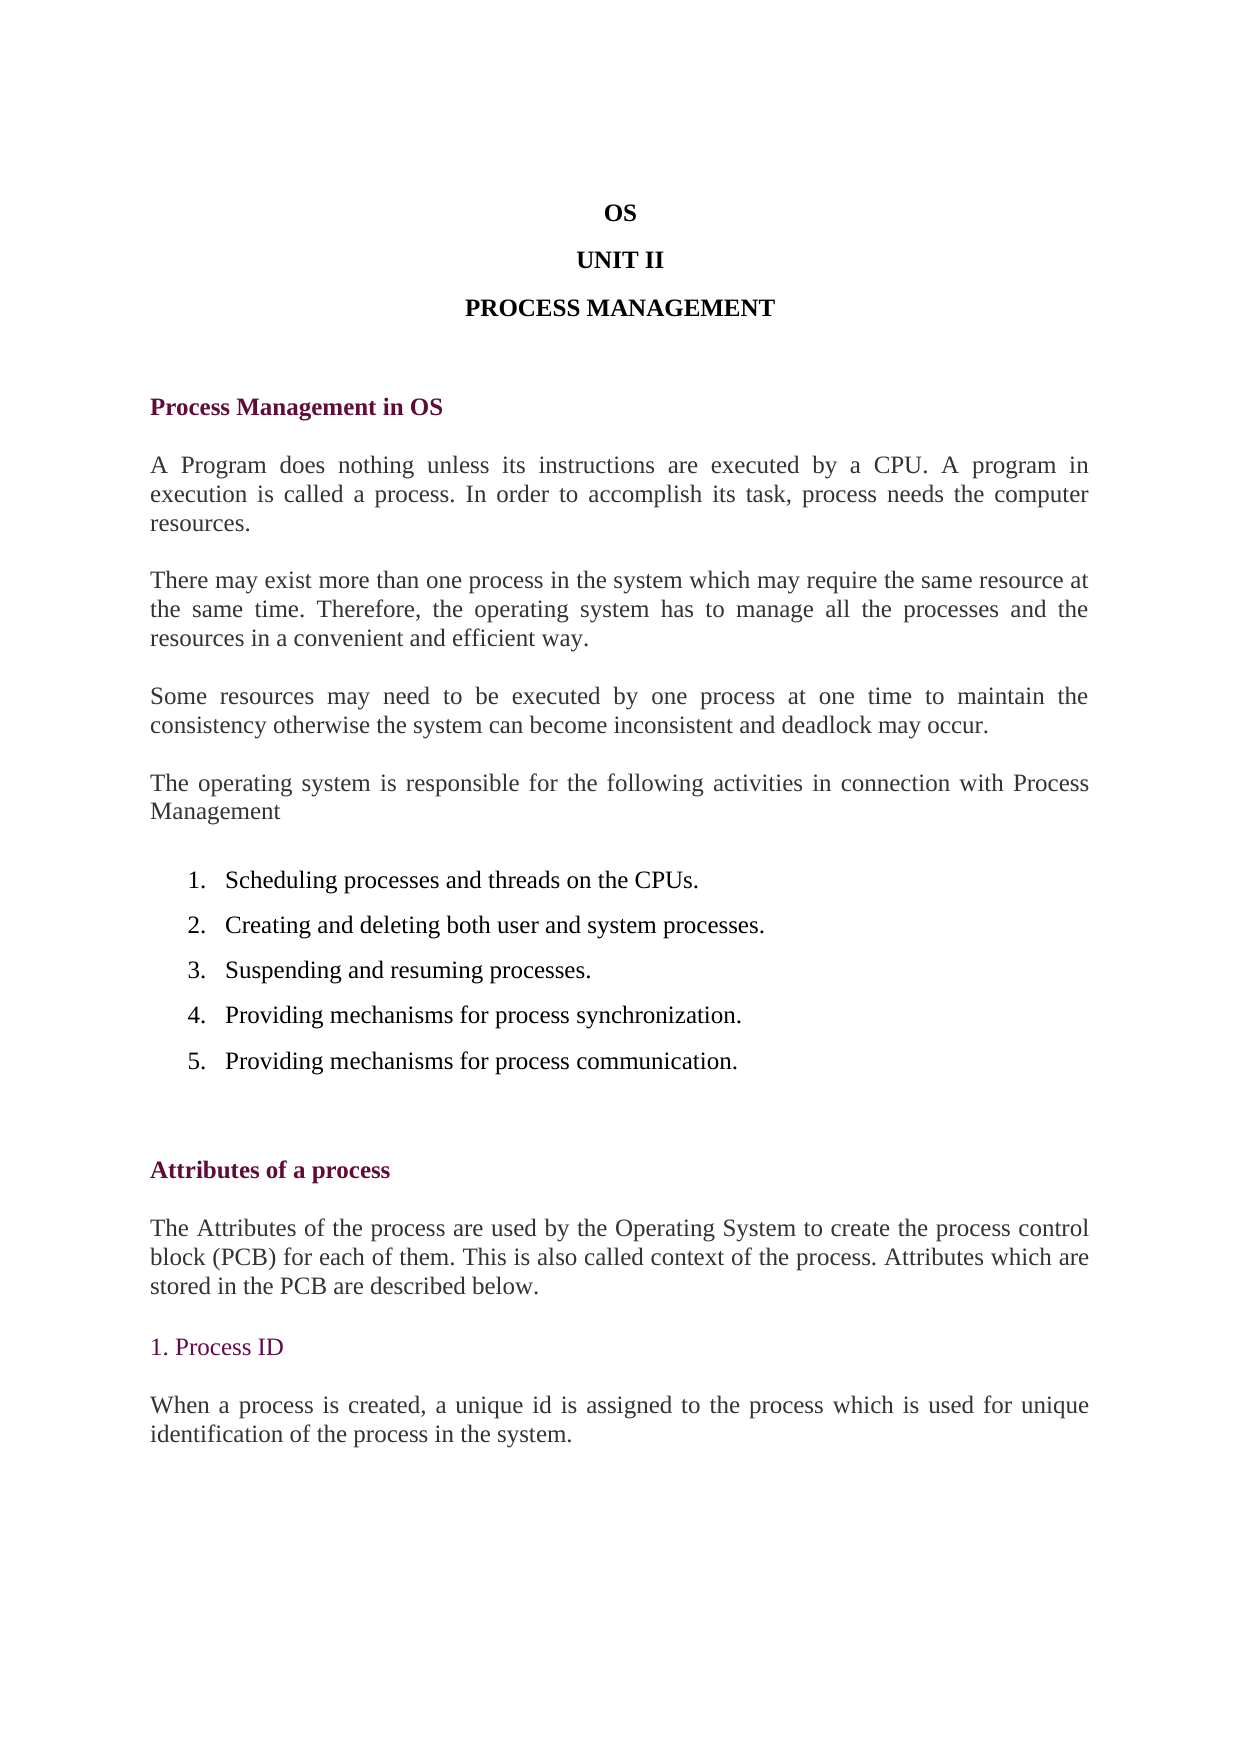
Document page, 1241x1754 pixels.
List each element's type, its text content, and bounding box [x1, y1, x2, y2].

text When a process is created, a unique id is assigned to the process which is used for unique identification of the process in the system. [150, 1390, 1090, 1448]
subtitle 1. Process ID [150, 1329, 1090, 1361]
text OS [150, 198, 1090, 226]
text Process Management in OS [150, 388, 1090, 421]
text A Program does nothing unless its instructions are executed by a CPU. A program in execution is called a process. In order to accomplish its task, process needs the computer resources. [150, 450, 1090, 536]
subtitle Attributes of a process [150, 1152, 1090, 1184]
list Providing mechanisms for process synchronization. [187, 990, 1090, 1029]
list Scheduling processes and threads on the CPUs. [187, 854, 1090, 893]
list Creating and deleting both user and system processes. [187, 900, 1090, 939]
text The operating system is responsible for the following activities in connection with Process Management [150, 768, 1090, 825]
list Suspending and resuming processes. [187, 945, 1090, 984]
text The Attributes of the process are used by the Operating System to create the process control block (PCB) for each of them. This is also called context of the process. Attributes which are stored in the PCB are described below. [150, 1213, 1090, 1299]
text UNIT II [150, 245, 1090, 274]
list Providing mechanisms for process communication. [187, 1036, 1090, 1075]
text There may exist more than one process in the system which may require the same resource at the same time. Therefore, the operating system has to manage all the processes and the resources in a convenient and efficient way. [150, 566, 1090, 652]
text Some resources may need to be executed by one process at one time to maintain the consistency otherwise the system can become inconsistent and deadlock may occur. [150, 681, 1090, 738]
text PROCESS MANAGEMENT [150, 293, 1090, 322]
